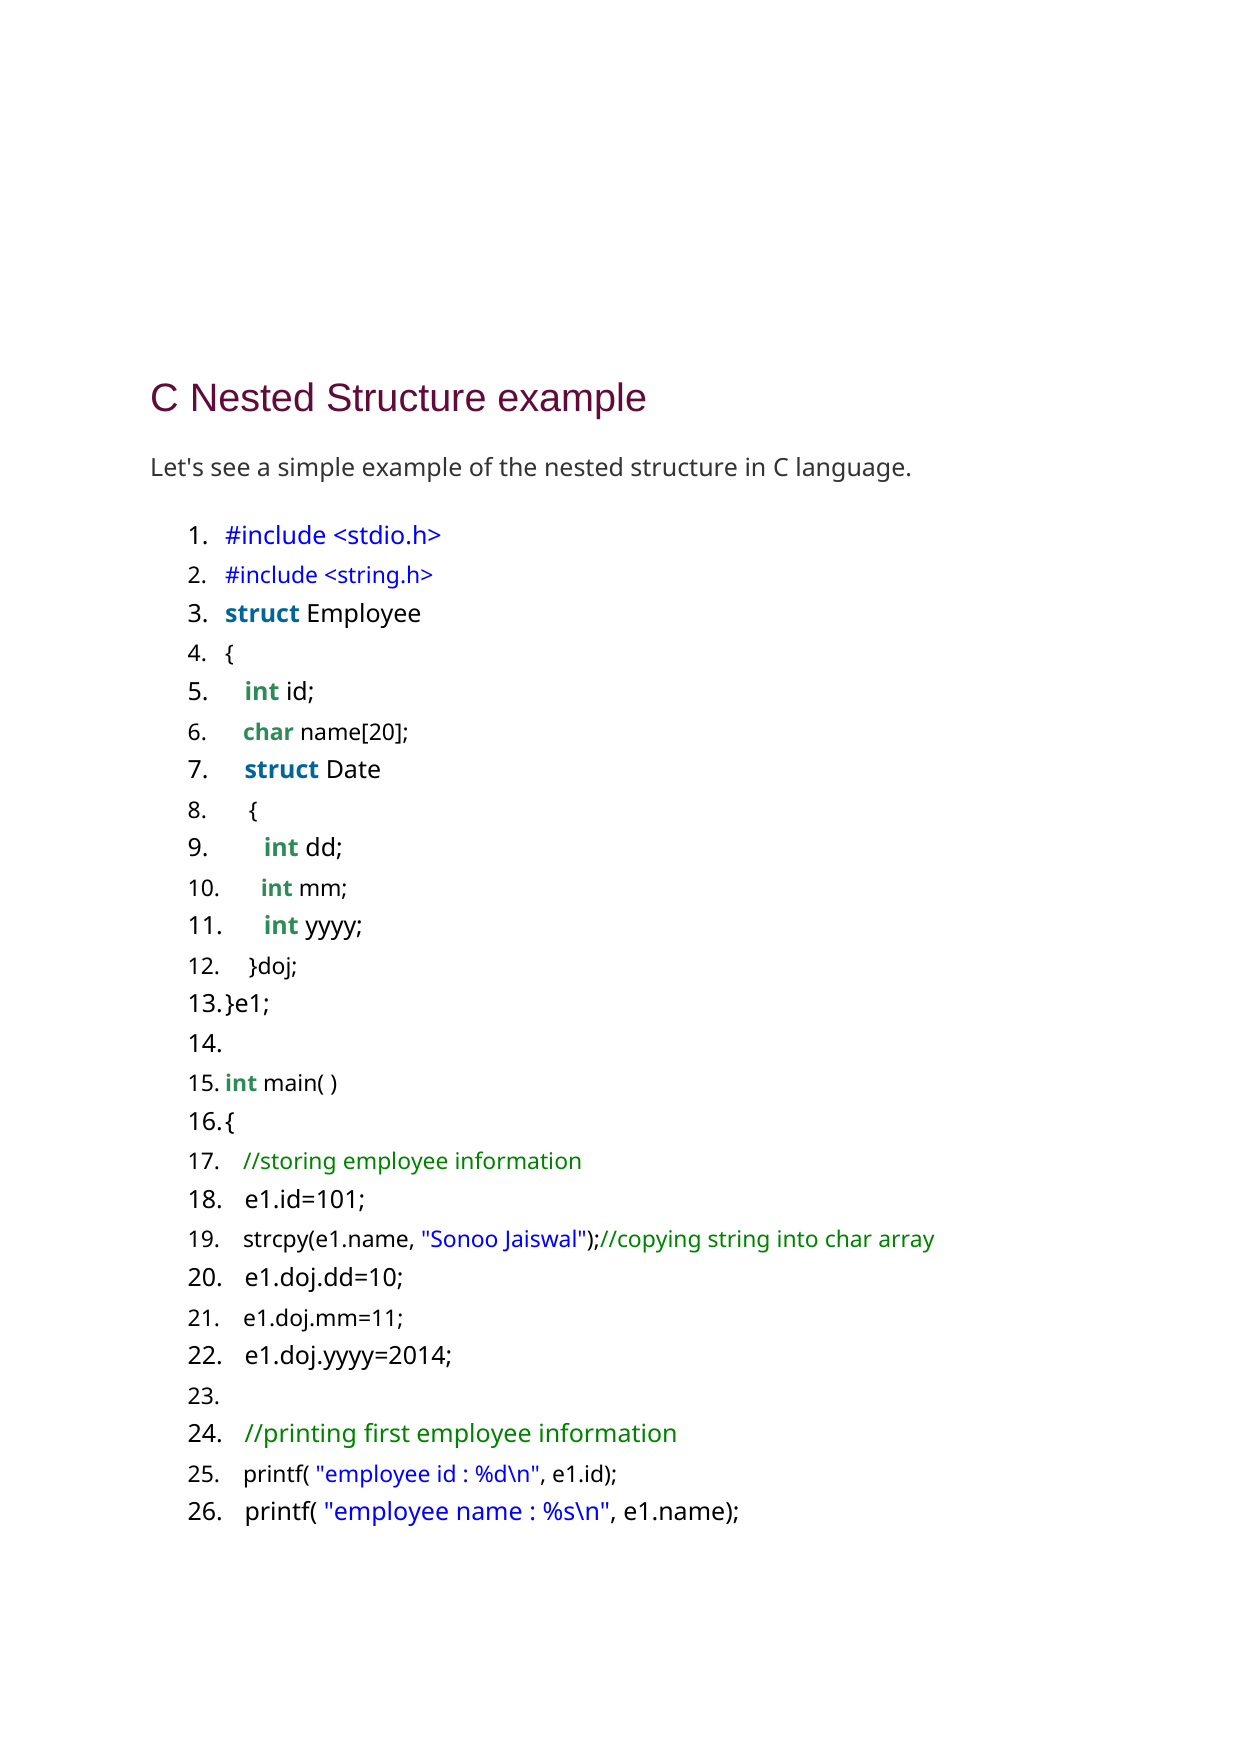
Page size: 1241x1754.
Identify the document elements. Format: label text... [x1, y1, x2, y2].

list int id; [187, 669, 1090, 708]
list int yyyy; [187, 903, 1090, 942]
list struct Employee [187, 591, 1090, 629]
list }doj; [187, 942, 1090, 981]
list e1.doj.mm=11; [187, 1294, 1090, 1333]
list { [187, 1098, 1090, 1137]
list e1.doj.yyyy=2014; [187, 1333, 1090, 1372]
list strcpy(e1.name, "Sonoo Jaiswal");//copying string into char array [187, 1216, 1090, 1254]
list struct Date [187, 747, 1090, 786]
list //printing first employee information [187, 1411, 1090, 1450]
text Let's see a simple example of the nested structure in C language. [150, 449, 1090, 483]
list int main( ) [187, 1059, 1090, 1098]
subtitle C Nested Structure example [150, 374, 1090, 420]
list #include <stdio.h> [187, 512, 1090, 551]
list e1.doj.dd=10; [187, 1254, 1090, 1294]
list char name[20]; [187, 708, 1090, 747]
list printf( "employee name : %s\n", e1.name); [187, 1489, 1090, 1528]
list e1.id=101; [187, 1176, 1090, 1216]
list { [187, 786, 1090, 825]
list { [187, 629, 1090, 669]
list int mm; [187, 864, 1090, 903]
list }e1; [187, 981, 1090, 1020]
list //storing employee information [187, 1137, 1090, 1176]
list int dd; [187, 825, 1090, 864]
list printf( "employee id : %d\n", e1.id); [187, 1450, 1090, 1489]
list #include <string.h> [187, 551, 1090, 591]
